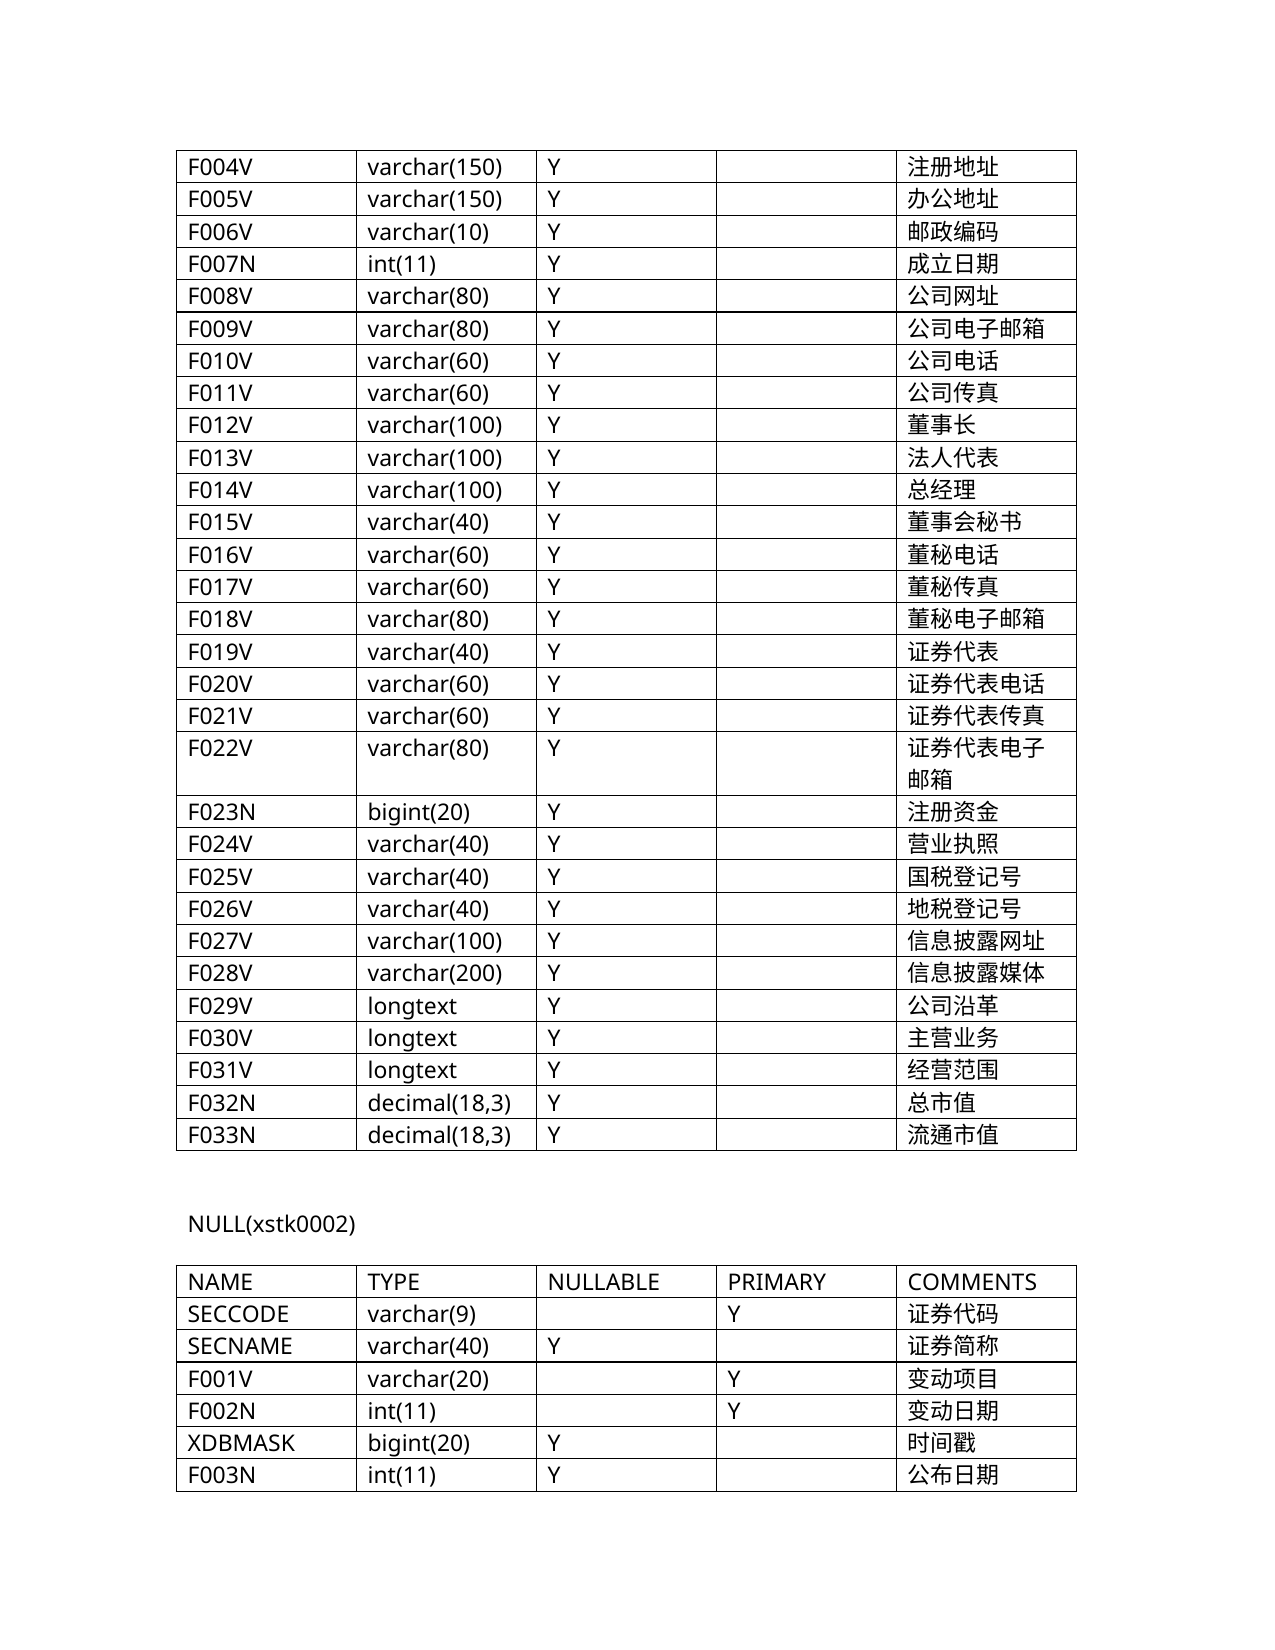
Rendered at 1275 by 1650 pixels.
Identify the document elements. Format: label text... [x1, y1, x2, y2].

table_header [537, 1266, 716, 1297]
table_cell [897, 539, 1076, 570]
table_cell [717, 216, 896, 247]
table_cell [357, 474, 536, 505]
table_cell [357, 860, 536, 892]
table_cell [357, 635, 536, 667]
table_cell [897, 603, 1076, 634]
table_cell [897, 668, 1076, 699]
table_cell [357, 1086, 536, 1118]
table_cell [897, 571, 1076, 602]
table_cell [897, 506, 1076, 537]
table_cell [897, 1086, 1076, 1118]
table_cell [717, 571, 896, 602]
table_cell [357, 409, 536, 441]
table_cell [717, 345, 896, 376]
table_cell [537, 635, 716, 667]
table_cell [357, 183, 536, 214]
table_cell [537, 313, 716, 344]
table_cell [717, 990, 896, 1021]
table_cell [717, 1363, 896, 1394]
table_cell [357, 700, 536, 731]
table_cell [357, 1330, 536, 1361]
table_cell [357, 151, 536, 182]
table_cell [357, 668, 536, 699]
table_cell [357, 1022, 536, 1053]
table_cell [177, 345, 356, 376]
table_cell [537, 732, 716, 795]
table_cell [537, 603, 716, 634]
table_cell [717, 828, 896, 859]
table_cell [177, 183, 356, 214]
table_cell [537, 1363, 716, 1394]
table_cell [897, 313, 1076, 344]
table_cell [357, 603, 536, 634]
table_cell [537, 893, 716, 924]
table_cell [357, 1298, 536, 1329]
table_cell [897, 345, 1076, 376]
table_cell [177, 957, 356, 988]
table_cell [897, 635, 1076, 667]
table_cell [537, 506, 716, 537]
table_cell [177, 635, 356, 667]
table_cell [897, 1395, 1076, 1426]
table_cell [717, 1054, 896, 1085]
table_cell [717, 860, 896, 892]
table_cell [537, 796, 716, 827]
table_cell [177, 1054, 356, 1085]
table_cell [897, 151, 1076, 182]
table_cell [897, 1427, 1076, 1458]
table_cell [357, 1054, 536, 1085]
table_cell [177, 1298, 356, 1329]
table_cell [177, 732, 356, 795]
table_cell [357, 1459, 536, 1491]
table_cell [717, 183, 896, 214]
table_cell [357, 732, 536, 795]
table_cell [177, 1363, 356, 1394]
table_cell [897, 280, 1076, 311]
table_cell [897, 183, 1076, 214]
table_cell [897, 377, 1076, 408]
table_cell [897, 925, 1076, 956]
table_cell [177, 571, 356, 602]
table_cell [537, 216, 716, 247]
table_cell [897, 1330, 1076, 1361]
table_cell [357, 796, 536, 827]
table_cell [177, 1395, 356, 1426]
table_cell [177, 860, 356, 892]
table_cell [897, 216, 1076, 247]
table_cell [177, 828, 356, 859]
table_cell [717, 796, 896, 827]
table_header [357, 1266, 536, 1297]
text NULL(xstk0002) [187, 1208, 1087, 1239]
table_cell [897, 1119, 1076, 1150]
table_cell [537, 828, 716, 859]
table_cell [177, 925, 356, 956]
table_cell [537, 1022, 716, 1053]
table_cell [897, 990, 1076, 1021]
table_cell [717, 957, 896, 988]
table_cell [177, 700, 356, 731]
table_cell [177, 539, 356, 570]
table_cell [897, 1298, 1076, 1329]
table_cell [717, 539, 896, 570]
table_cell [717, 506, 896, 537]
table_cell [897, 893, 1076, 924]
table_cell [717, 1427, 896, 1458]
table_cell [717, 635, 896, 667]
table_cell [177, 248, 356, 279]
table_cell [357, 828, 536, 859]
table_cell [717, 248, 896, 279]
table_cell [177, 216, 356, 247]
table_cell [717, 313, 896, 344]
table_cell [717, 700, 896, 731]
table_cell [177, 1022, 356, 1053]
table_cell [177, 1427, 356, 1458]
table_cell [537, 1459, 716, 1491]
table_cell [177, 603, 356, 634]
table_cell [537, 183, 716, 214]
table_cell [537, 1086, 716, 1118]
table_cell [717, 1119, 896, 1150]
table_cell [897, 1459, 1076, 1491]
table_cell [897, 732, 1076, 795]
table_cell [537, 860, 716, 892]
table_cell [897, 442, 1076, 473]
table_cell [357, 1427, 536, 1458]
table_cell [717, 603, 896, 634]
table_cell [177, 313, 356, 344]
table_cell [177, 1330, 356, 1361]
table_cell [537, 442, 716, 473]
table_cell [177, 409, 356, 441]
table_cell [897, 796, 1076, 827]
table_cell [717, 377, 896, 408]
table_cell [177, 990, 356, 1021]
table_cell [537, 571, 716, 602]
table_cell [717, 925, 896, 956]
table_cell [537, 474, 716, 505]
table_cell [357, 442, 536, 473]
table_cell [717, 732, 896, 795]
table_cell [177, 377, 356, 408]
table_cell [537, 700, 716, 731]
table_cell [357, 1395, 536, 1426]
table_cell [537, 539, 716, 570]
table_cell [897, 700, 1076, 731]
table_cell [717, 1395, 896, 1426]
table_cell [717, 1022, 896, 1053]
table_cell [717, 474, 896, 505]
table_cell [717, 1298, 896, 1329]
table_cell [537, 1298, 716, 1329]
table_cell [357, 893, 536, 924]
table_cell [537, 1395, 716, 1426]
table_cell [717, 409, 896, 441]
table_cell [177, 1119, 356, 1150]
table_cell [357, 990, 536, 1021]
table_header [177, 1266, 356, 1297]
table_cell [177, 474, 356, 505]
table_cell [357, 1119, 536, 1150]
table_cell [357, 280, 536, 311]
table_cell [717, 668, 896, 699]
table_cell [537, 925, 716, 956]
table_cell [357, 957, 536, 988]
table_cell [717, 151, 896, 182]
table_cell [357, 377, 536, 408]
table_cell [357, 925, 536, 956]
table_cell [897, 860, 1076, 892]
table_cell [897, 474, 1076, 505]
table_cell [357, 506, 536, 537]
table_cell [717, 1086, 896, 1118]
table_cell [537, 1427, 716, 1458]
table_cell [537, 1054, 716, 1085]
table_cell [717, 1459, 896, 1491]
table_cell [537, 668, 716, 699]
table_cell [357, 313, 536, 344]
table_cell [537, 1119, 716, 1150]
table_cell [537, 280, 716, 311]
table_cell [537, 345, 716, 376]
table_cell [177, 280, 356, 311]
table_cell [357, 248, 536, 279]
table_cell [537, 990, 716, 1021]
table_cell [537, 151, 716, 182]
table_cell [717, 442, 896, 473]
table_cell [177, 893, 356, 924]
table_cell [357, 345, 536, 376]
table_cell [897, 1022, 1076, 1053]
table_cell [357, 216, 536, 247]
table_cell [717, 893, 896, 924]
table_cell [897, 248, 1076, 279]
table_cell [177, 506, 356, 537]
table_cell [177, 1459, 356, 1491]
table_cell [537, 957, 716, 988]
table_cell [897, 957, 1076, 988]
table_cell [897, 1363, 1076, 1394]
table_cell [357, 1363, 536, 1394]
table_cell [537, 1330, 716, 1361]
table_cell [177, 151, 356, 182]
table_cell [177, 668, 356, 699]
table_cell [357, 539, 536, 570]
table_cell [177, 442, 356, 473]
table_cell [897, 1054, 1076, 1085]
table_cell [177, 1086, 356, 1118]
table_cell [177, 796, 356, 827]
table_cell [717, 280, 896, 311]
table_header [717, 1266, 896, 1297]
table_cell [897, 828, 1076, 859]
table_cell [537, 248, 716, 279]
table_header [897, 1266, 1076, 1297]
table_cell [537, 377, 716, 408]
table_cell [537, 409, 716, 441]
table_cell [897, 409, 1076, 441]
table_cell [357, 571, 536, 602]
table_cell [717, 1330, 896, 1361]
